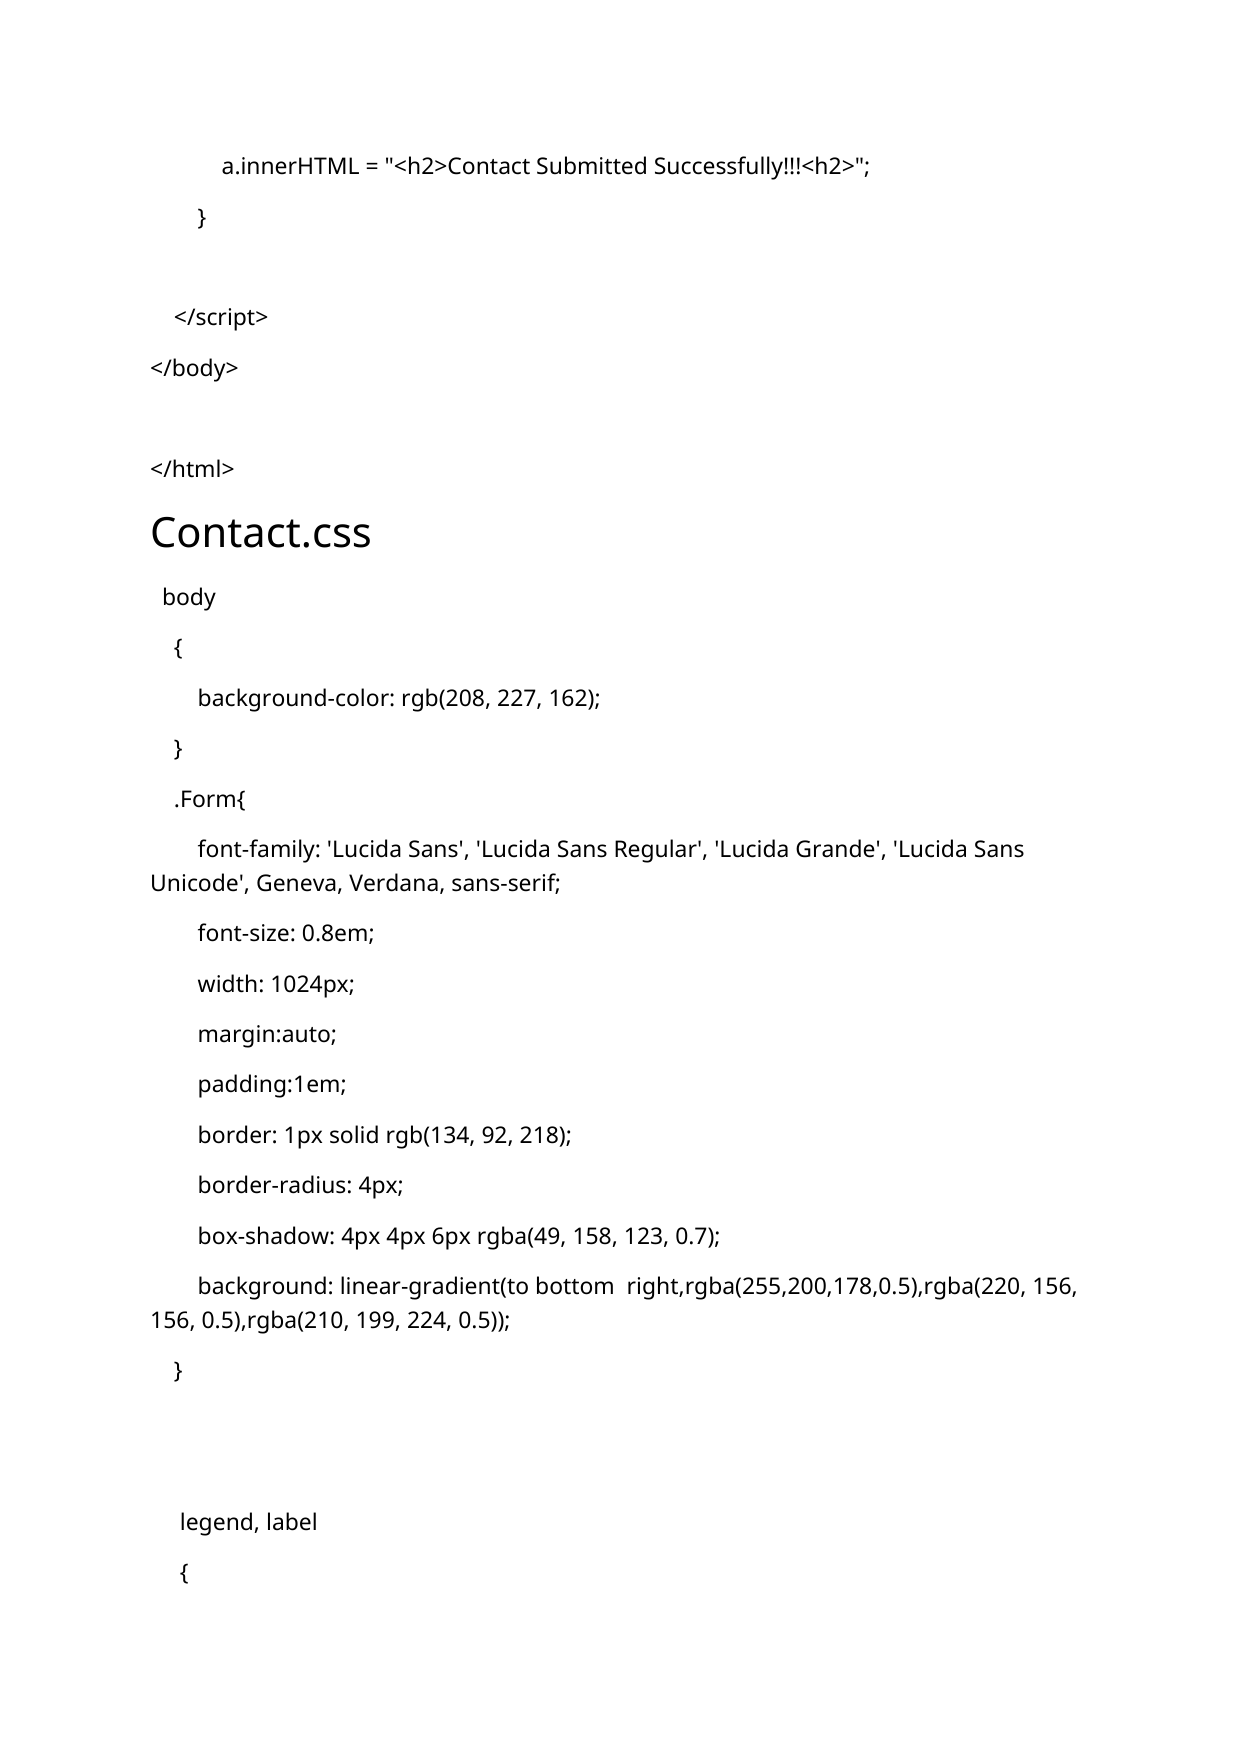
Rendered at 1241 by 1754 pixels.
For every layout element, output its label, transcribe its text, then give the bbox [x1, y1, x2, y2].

text width: 1024px; [150, 967, 1090, 999]
text </script> [150, 301, 1090, 332]
text background: linear-gradient(to bottom right,rgba(255,200,178,0.5),rgba(220, 156, 156, 0.5),rgba(210, 199, 224, 0.5)); [150, 1270, 1090, 1335]
text font-size: 0.8em; [150, 917, 1090, 948]
text { [150, 1556, 1090, 1587]
text border: 1px solid rgb(134, 92, 218); [150, 1119, 1090, 1150]
text body [150, 581, 1090, 612]
text Contact.css [150, 503, 1090, 560]
text .Form{ [150, 782, 1090, 814]
text } [150, 200, 1090, 232]
text legend, label [150, 1505, 1090, 1537]
text a.innerHTML = "<h2>Contact Submitted Successfully!!!<h2>"; [150, 150, 1090, 181]
text font-family: 'Lucida Sans', 'Lucida Sans Regular', 'Lucida Grande', 'Lucida Sans Unicode', Geneva, Verdana, sans-serif; [150, 833, 1090, 898]
text padding:1em; [150, 1068, 1090, 1099]
text } [150, 732, 1090, 763]
text { [150, 631, 1090, 662]
text } [150, 1354, 1090, 1385]
text margin:auto; [150, 1018, 1090, 1049]
text box-shadow: 4px 4px 6px rgba(49, 158, 123, 0.7); [150, 1219, 1090, 1251]
text </html> [150, 452, 1090, 484]
text border-radius: 4px; [150, 1169, 1090, 1200]
text background-color: rgb(208, 227, 162); [150, 682, 1090, 713]
text </body> [150, 352, 1090, 383]
